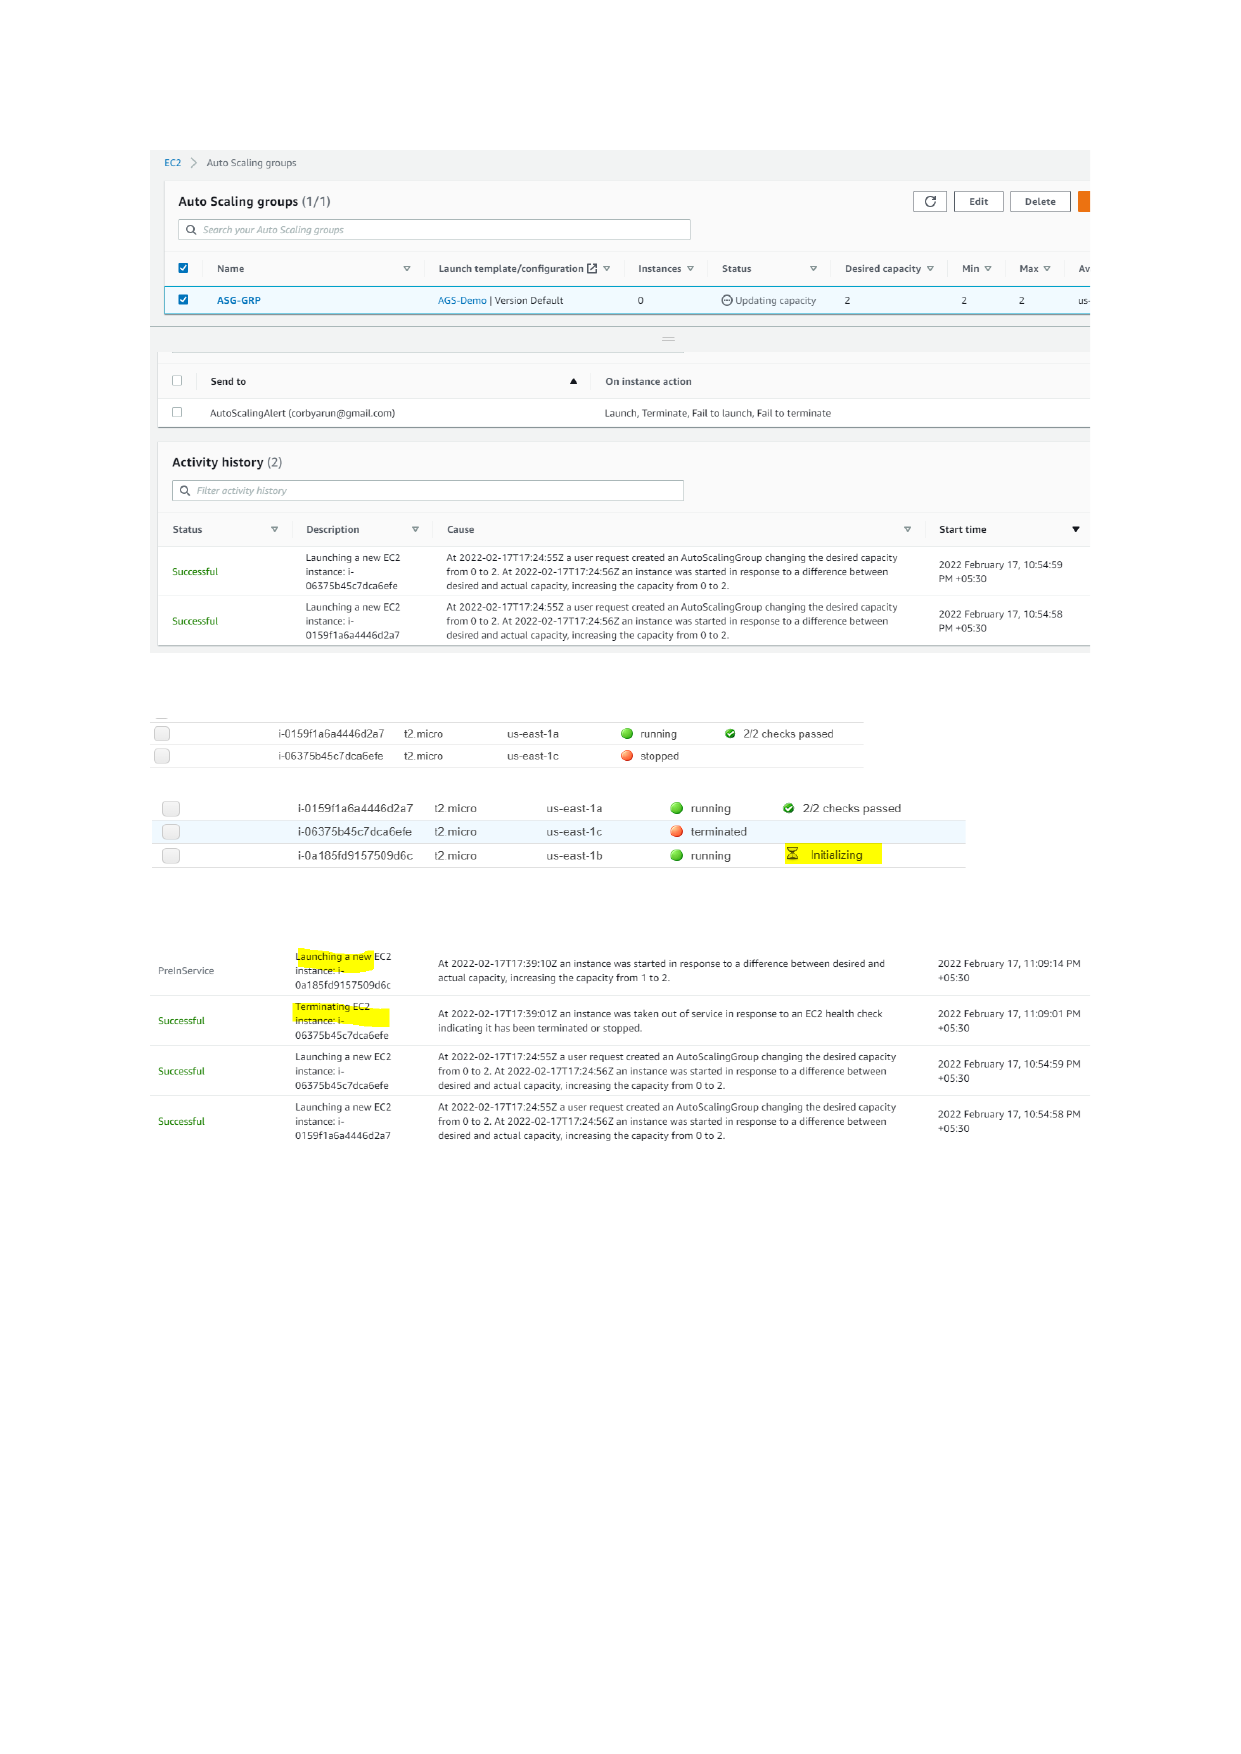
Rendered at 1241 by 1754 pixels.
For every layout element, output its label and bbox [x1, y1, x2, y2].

picture [150, 797, 966, 883]
picture [150, 948, 1091, 1143]
picture [150, 718, 864, 779]
picture [150, 150, 1091, 653]
